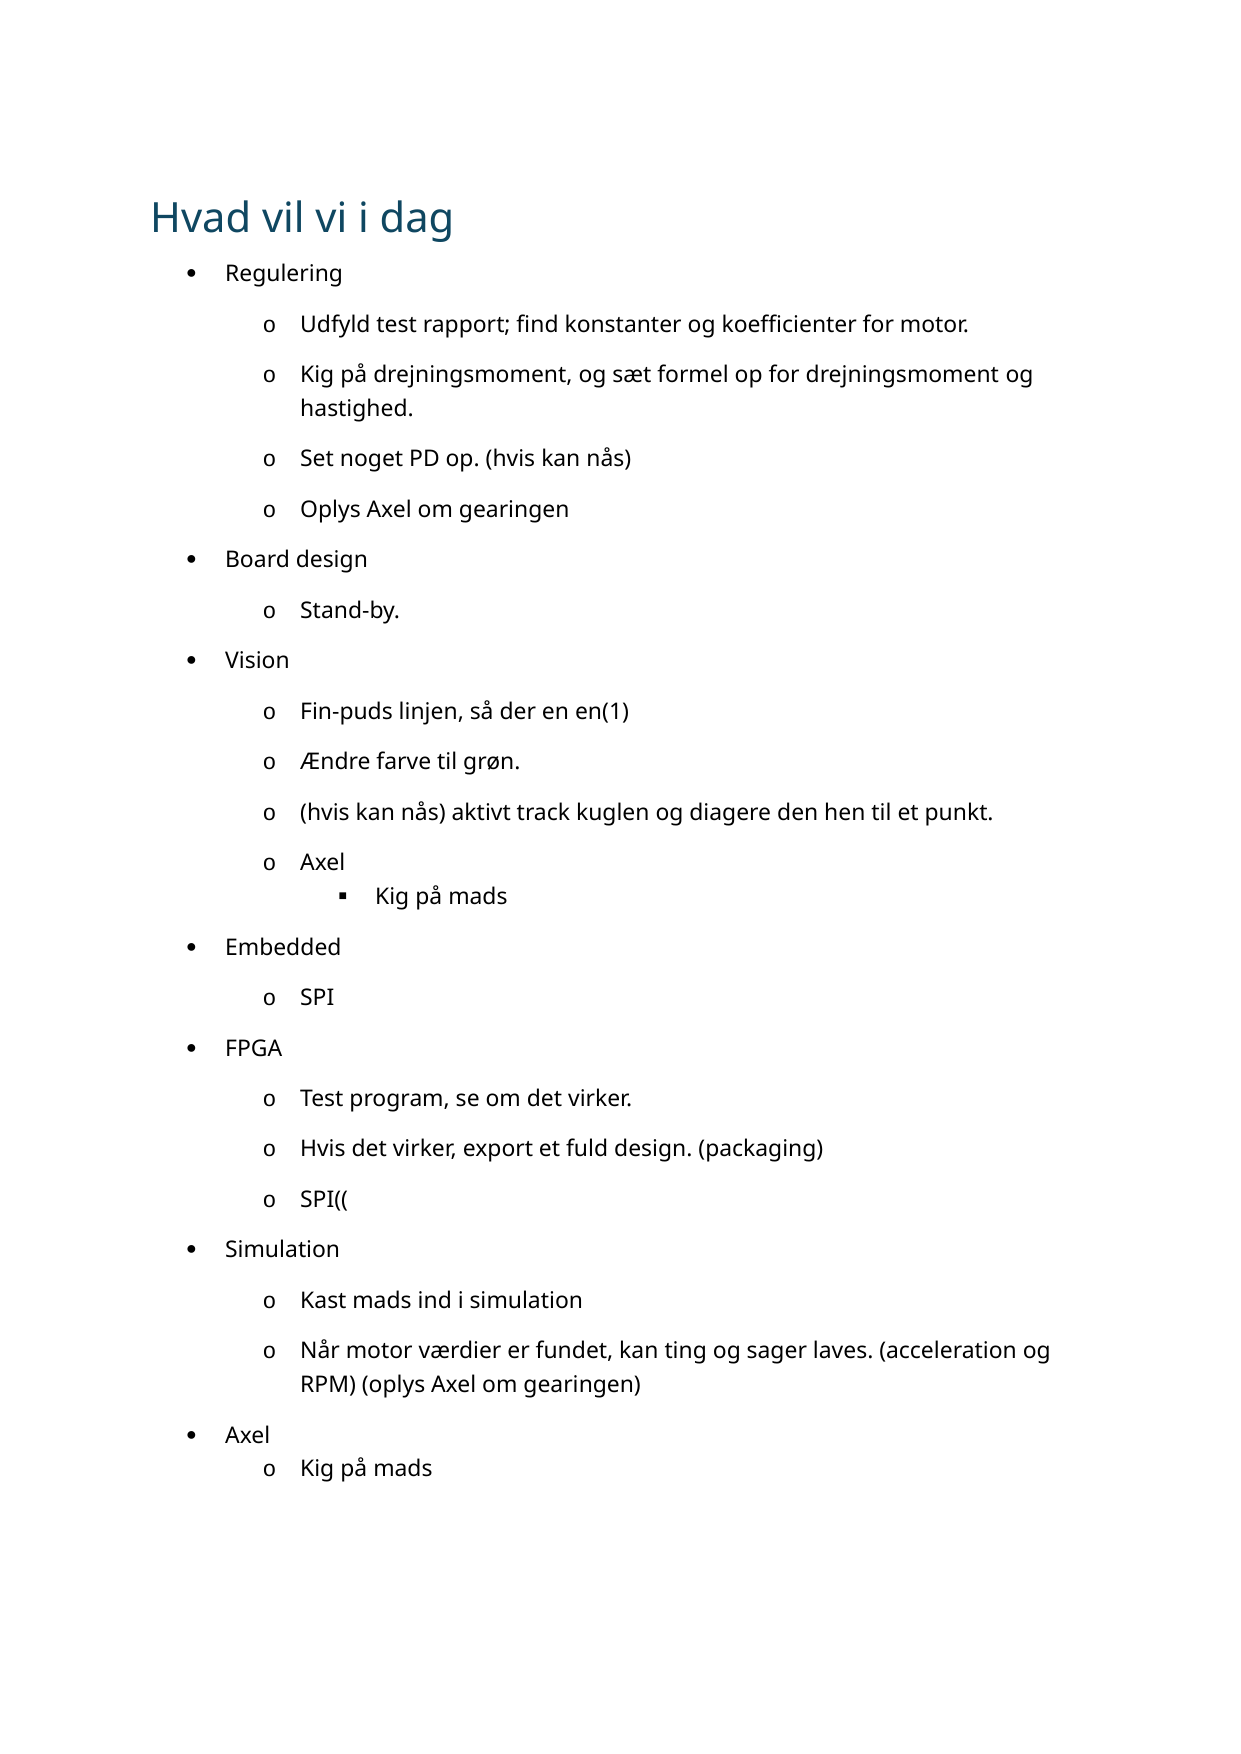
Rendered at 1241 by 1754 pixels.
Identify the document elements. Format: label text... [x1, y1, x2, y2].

list Kig på mads [337, 880, 1090, 911]
list FPGA [187, 1031, 1090, 1063]
subtitle Hvad vil vi i dag [150, 187, 1090, 244]
list Kig på drejningsmoment, og sæt formel op for drejningsmoment og hastighed. [262, 358, 1090, 423]
list Fin-puds linjen, så der en en(1) [262, 695, 1090, 726]
list Oplys Axel om gearingen [262, 493, 1090, 524]
list Kig på mads [262, 1452, 1090, 1484]
list Axel [262, 846, 1090, 878]
list Axel [187, 1419, 1090, 1450]
list Stand-by. [262, 594, 1090, 625]
list Vision [187, 644, 1090, 676]
list Embedded [187, 931, 1090, 962]
list Kast mads ind i simulation [262, 1284, 1090, 1315]
list Set noget PD op. (hvis kan nås) [262, 442, 1090, 474]
list SPI [262, 981, 1090, 1012]
list Test program, se om det virker. [262, 1082, 1090, 1113]
list Hvis det virker, export et fuld design. (packaging) [262, 1132, 1090, 1164]
list Simulation [187, 1233, 1090, 1265]
list Udfyld test rapport; find konstanter og koefficienter for motor. [262, 307, 1090, 339]
list Når motor værdier er fundet, kan ting og sager laves. (acceleration og RPM) (oplys Axel om gearingen) [262, 1334, 1090, 1399]
list Ændre farve til grøn. [262, 745, 1090, 777]
list Regulering [187, 257, 1090, 288]
list Board design [187, 543, 1090, 574]
list (hvis kan nås) aktivt track kuglen og diagere den hen til et punkt. [262, 796, 1090, 827]
list SPI(( [262, 1183, 1090, 1214]
